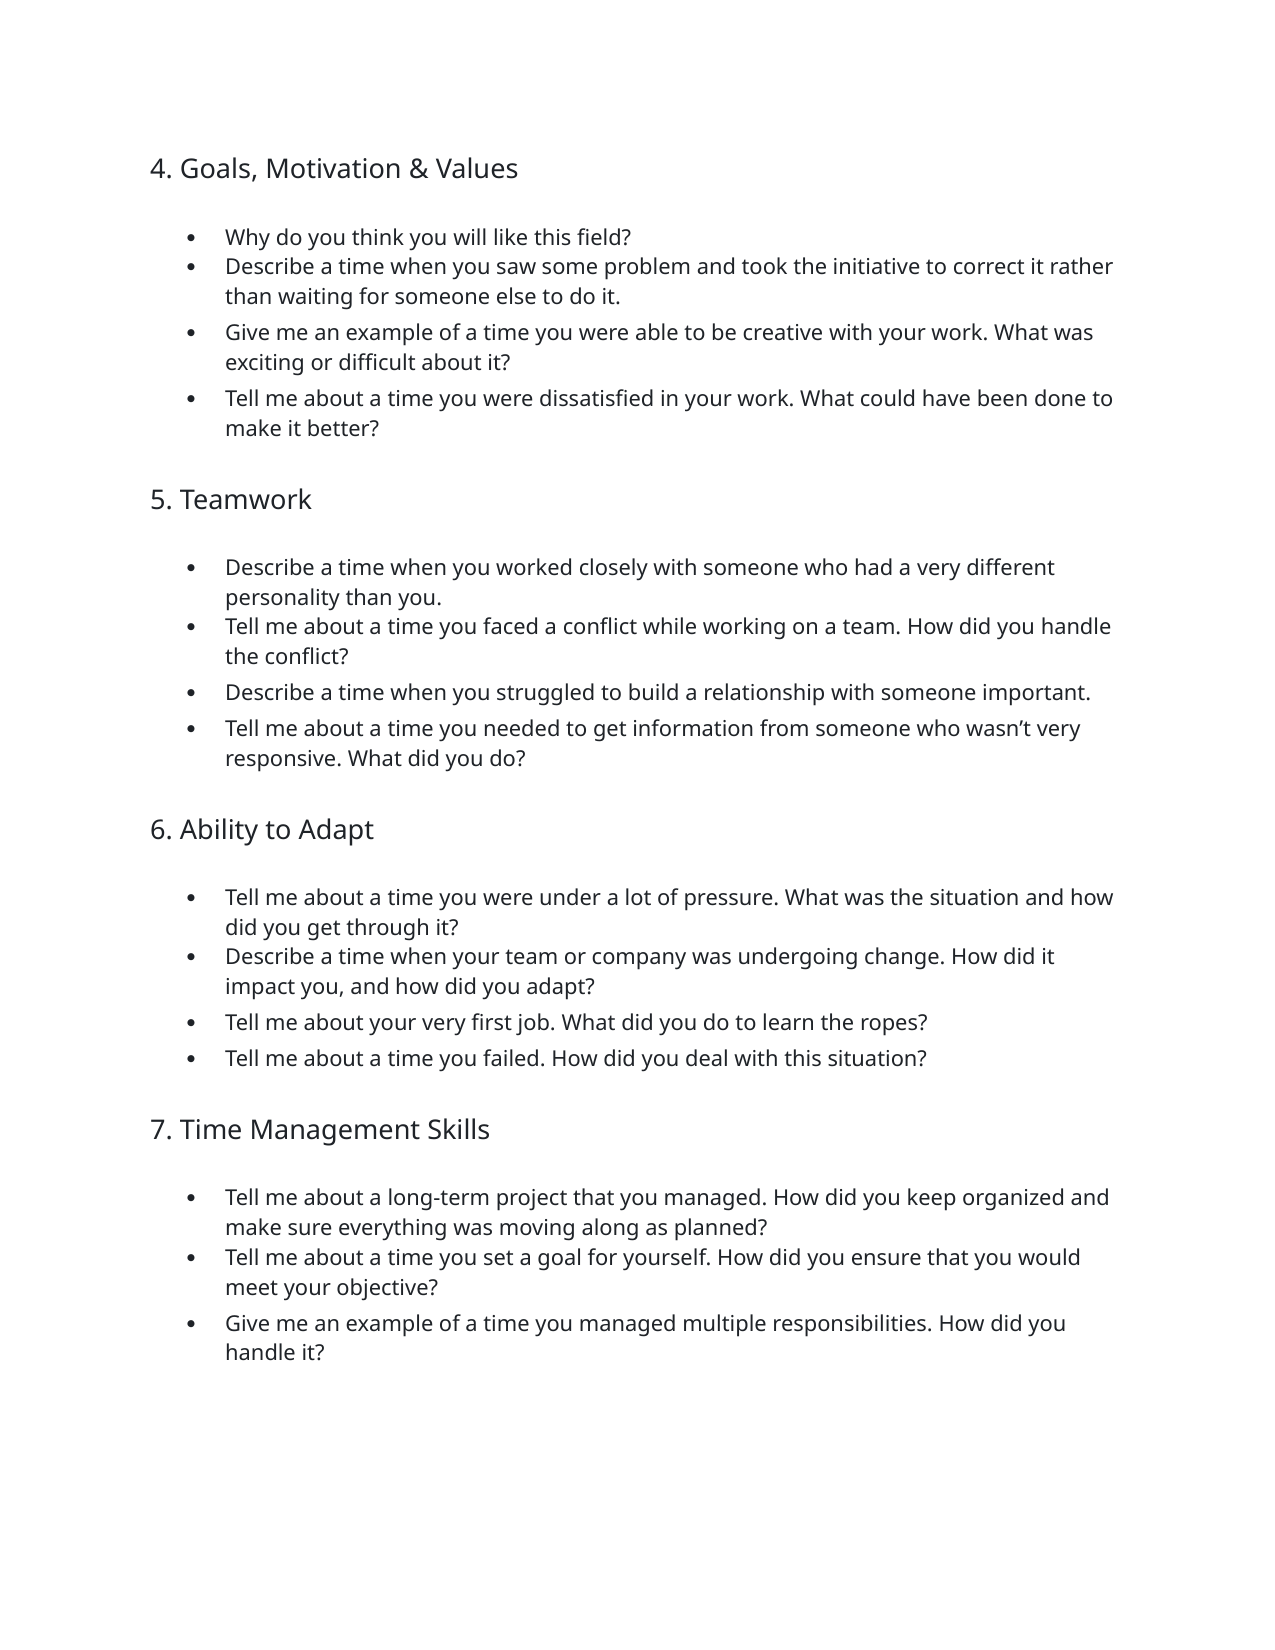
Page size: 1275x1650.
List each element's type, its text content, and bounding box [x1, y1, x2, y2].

list Describe a time when you saw some problem and took the initiative to correct it rather than waiting for someone else to do it. [187, 251, 1125, 311]
list Describe a time when your team or company was undergoing change. How did it impact you, and how did you adapt? [187, 941, 1125, 1001]
list Tell me about a time you were under a lot of pressure. What was the situation and how did you get through it? [187, 882, 1125, 941]
list Tell me about a time you needed to get information from someone who wasn’t very responsive. What did you do? [187, 713, 1125, 773]
subtitle 7. Time Management Skills [150, 1111, 1125, 1147]
list Tell me about a time you faced a conflict while working on a team. How did you handle the conflict? [187, 611, 1125, 671]
list Tell me about a time you were dissatisfied in your work. What could have been done to make it better? [187, 383, 1125, 443]
list Tell me about a time you set a goal for yourself. How did you ensure that you would meet your objective? [187, 1242, 1125, 1301]
list Tell me about a time you failed. How did you deal with this situation? [187, 1043, 1125, 1073]
list Give me an example of a time you managed multiple responsibilities. How did you handle it? [187, 1307, 1125, 1367]
subtitle 6. Ability to Adapt [150, 810, 1125, 847]
list Give me an example of a time you were able to be creative with your work. What was exciting or difficult about it? [187, 317, 1125, 377]
list Tell me about your very first job. What did you do to learn the ropes? [187, 1007, 1125, 1037]
list Why do you think you will like this field? [187, 222, 1125, 251]
list Describe a time when you worked closely with someone who had a very different personality than you. [187, 552, 1125, 611]
subtitle 4. Goals, Motivation & Values [150, 150, 1125, 187]
list Tell me about a long-term project that you managed. How did you keep organized and make sure everything was moving along as planned? [187, 1182, 1125, 1242]
subtitle 5. Teamwork [150, 480, 1125, 517]
list Describe a time when you struggled to build a relationship with someone important. [187, 677, 1125, 707]
